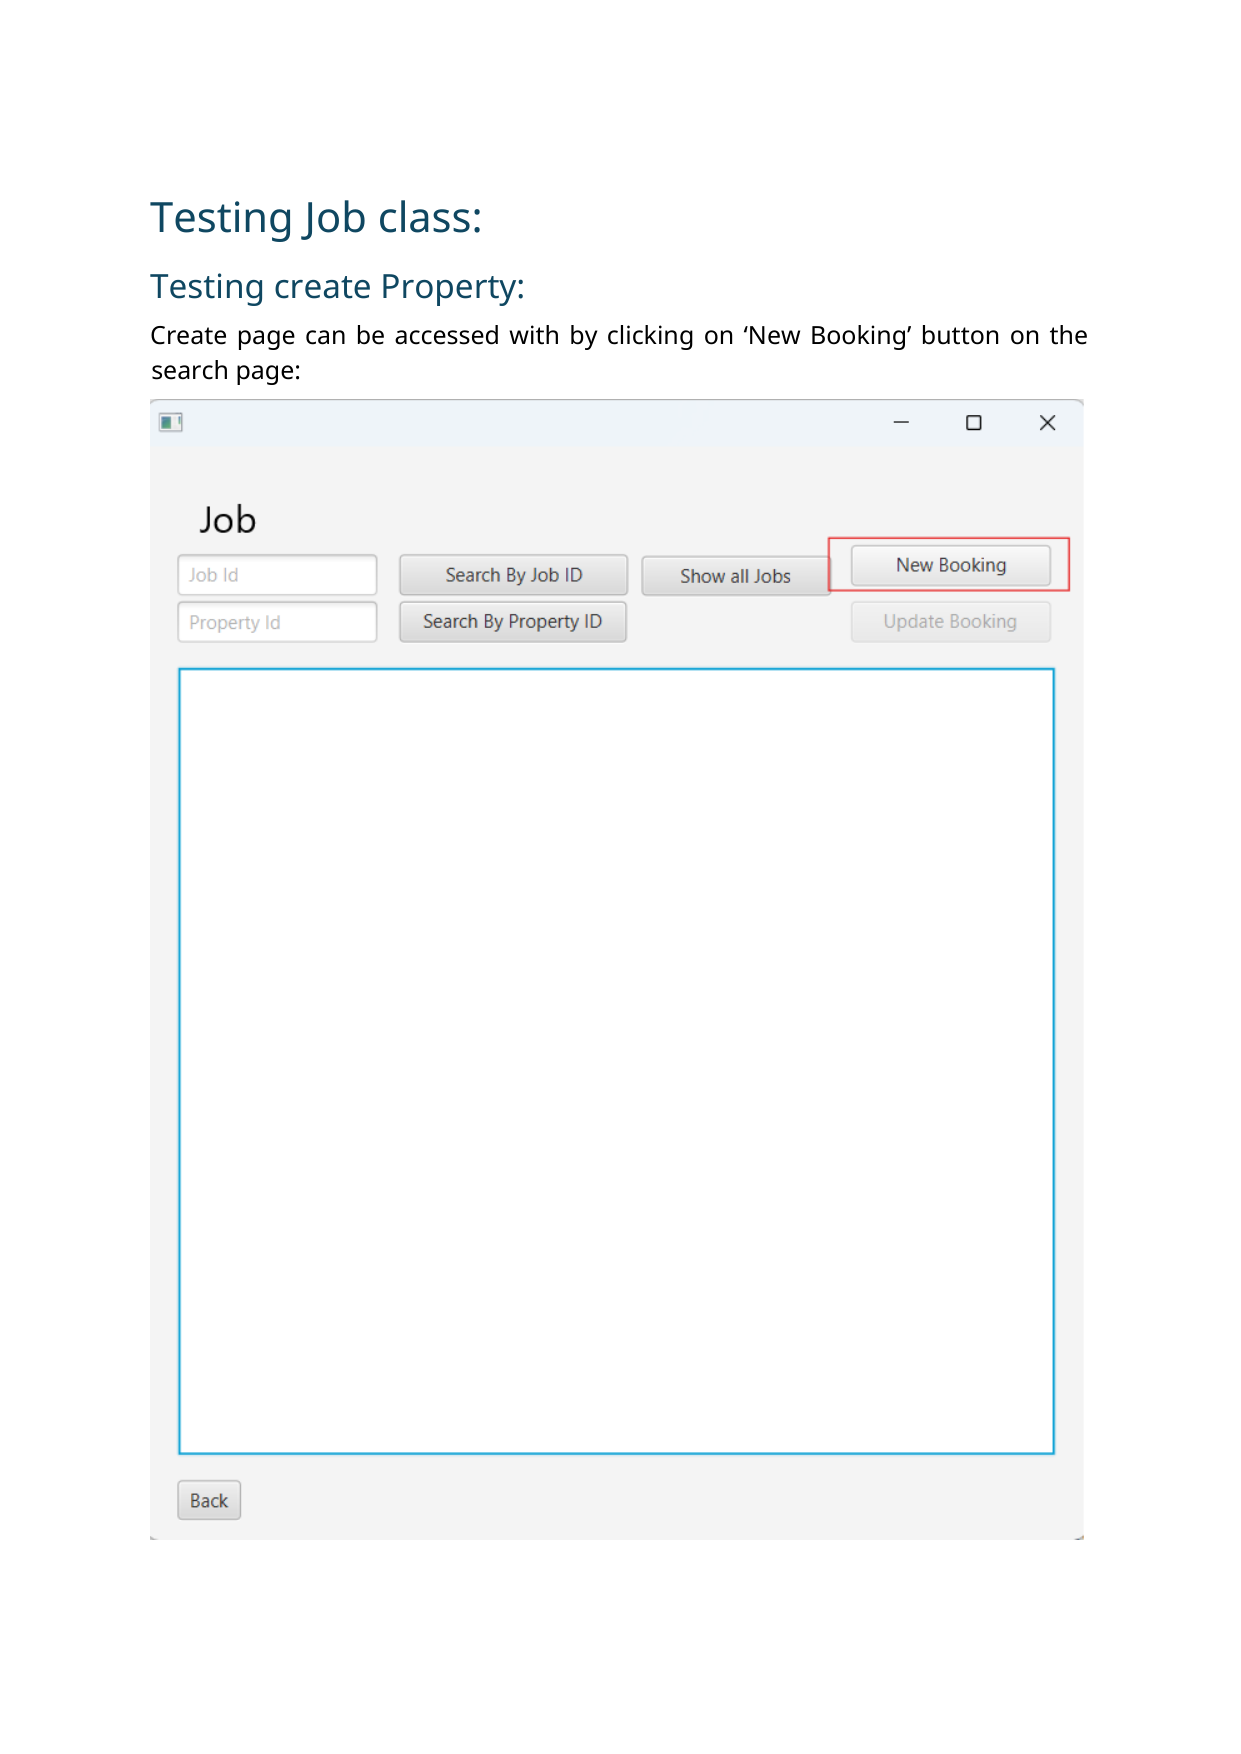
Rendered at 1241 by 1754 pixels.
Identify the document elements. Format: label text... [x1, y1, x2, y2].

subtitle Testing Job class: [150, 187, 1090, 244]
subtitle Testing create Property: [150, 263, 1090, 308]
text Create page can be accessed with by clicking on ‘New Booking’ button on the search page: [150, 318, 1090, 387]
picture [150, 399, 1084, 1540]
